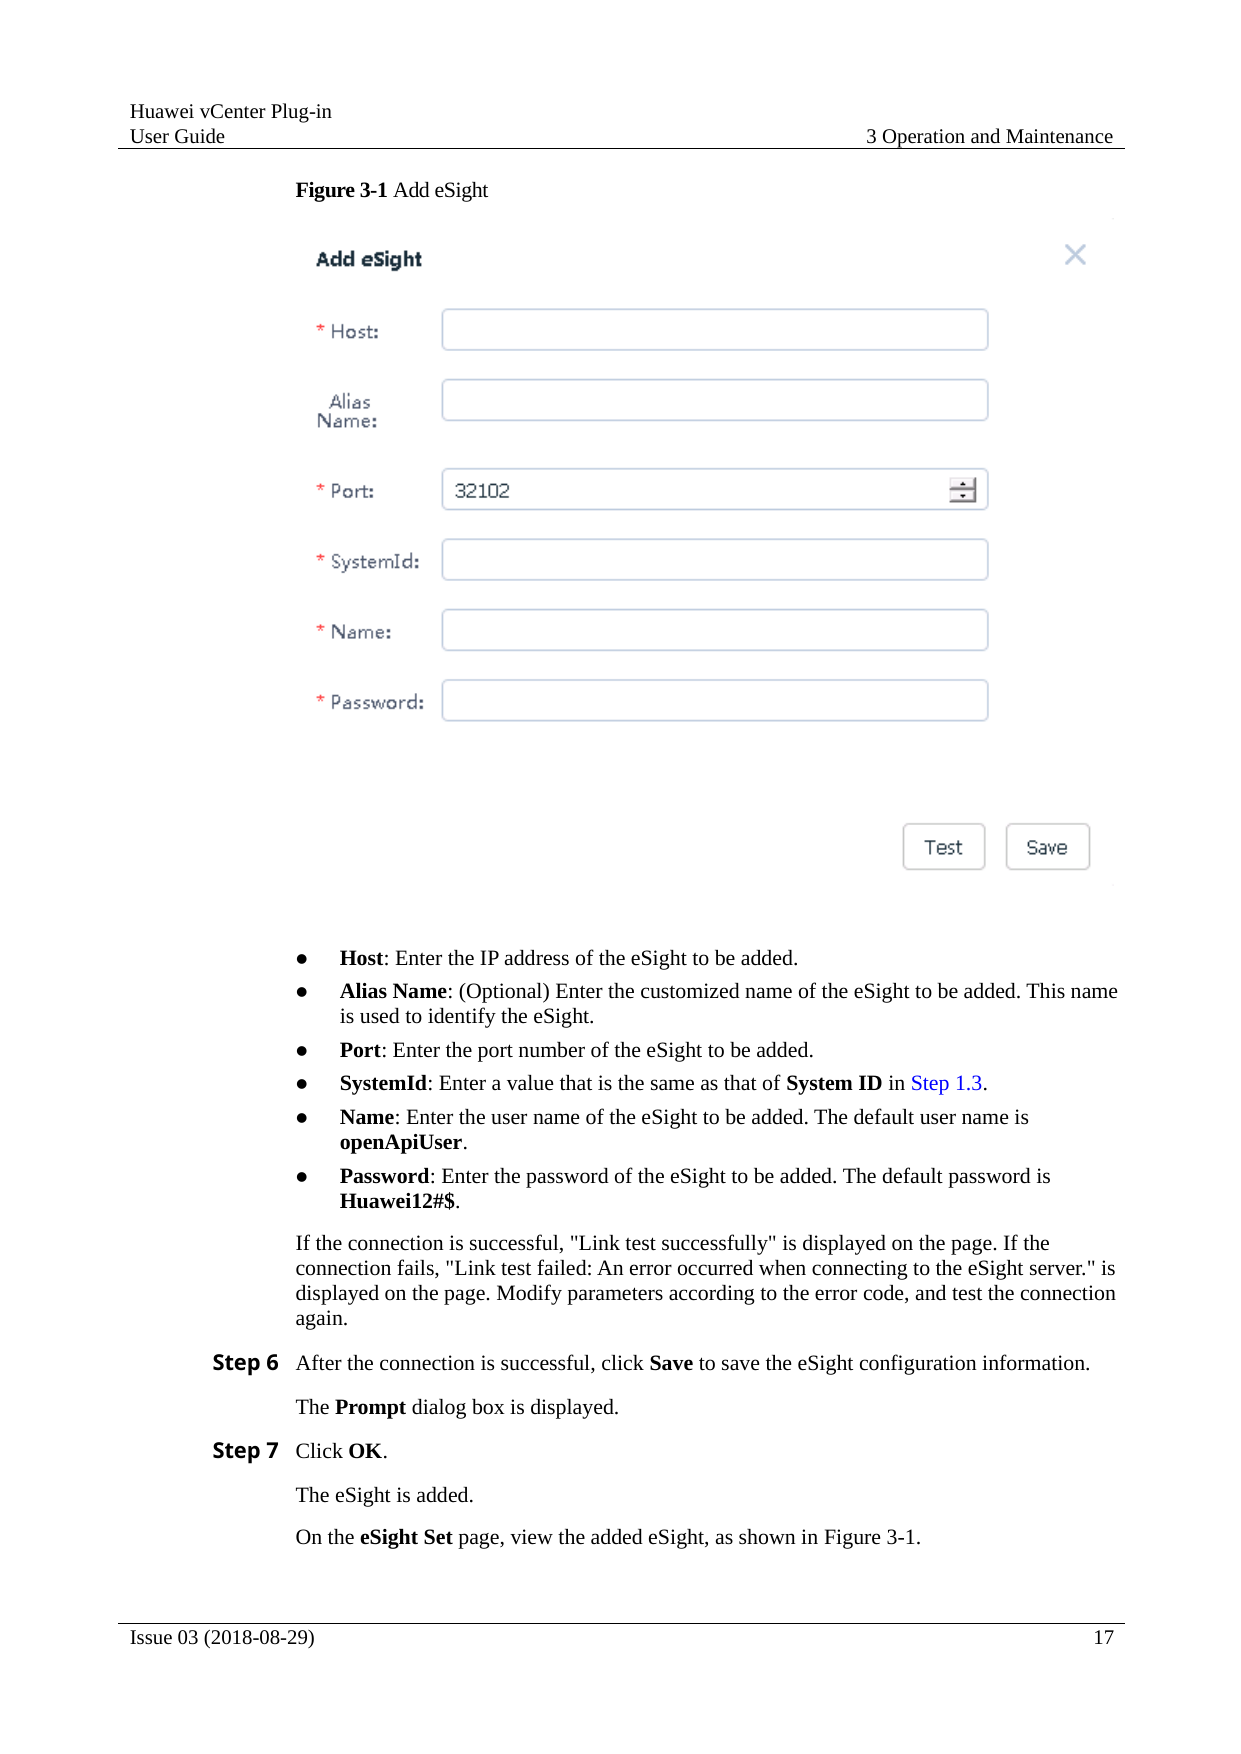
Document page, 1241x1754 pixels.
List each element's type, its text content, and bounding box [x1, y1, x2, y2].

list Name: Enter the user name of the eSight to be added. The default user name is openApiUser. [295, 1104, 1122, 1154]
list Alias Name: (Optional) Enter the customized name of the eSight to be added. This name is used to identify the eSight. [295, 978, 1122, 1028]
list SystemId: Enter a value that is the same as that of System ID in Step 1.3. [295, 1070, 1122, 1096]
list Host: Enter the IP address of the eSight to be added. [295, 944, 1122, 970]
list Password: Enter the password of the eSight to be added. The default password is Huawei12#$. [295, 1163, 1122, 1213]
text Click OK. [279, 1436, 1122, 1465]
text The eSight is added. [295, 1482, 1122, 1507]
text On the eSight Set page, view the added eSight, as shown in Figure 3-4. [295, 1524, 1122, 1549]
text If the connection is successful, "Link test successfully" is displayed on the page. If the connection fails, "Link test failed: An error occurred when connecting to the eSight server." is displayed on the page. Modify parameters according to the error code, and test the connection again. [295, 1230, 1122, 1331]
text After the connection is successful, click Save to save the eSight configuration information. [279, 1347, 1122, 1377]
text The Prompt dialog box is displayed. [295, 1394, 1122, 1419]
list Port: Enter the port number of the eSight to be added. [295, 1037, 1122, 1062]
picture [295, 218, 1114, 886]
text Add eSight [295, 177, 1122, 202]
